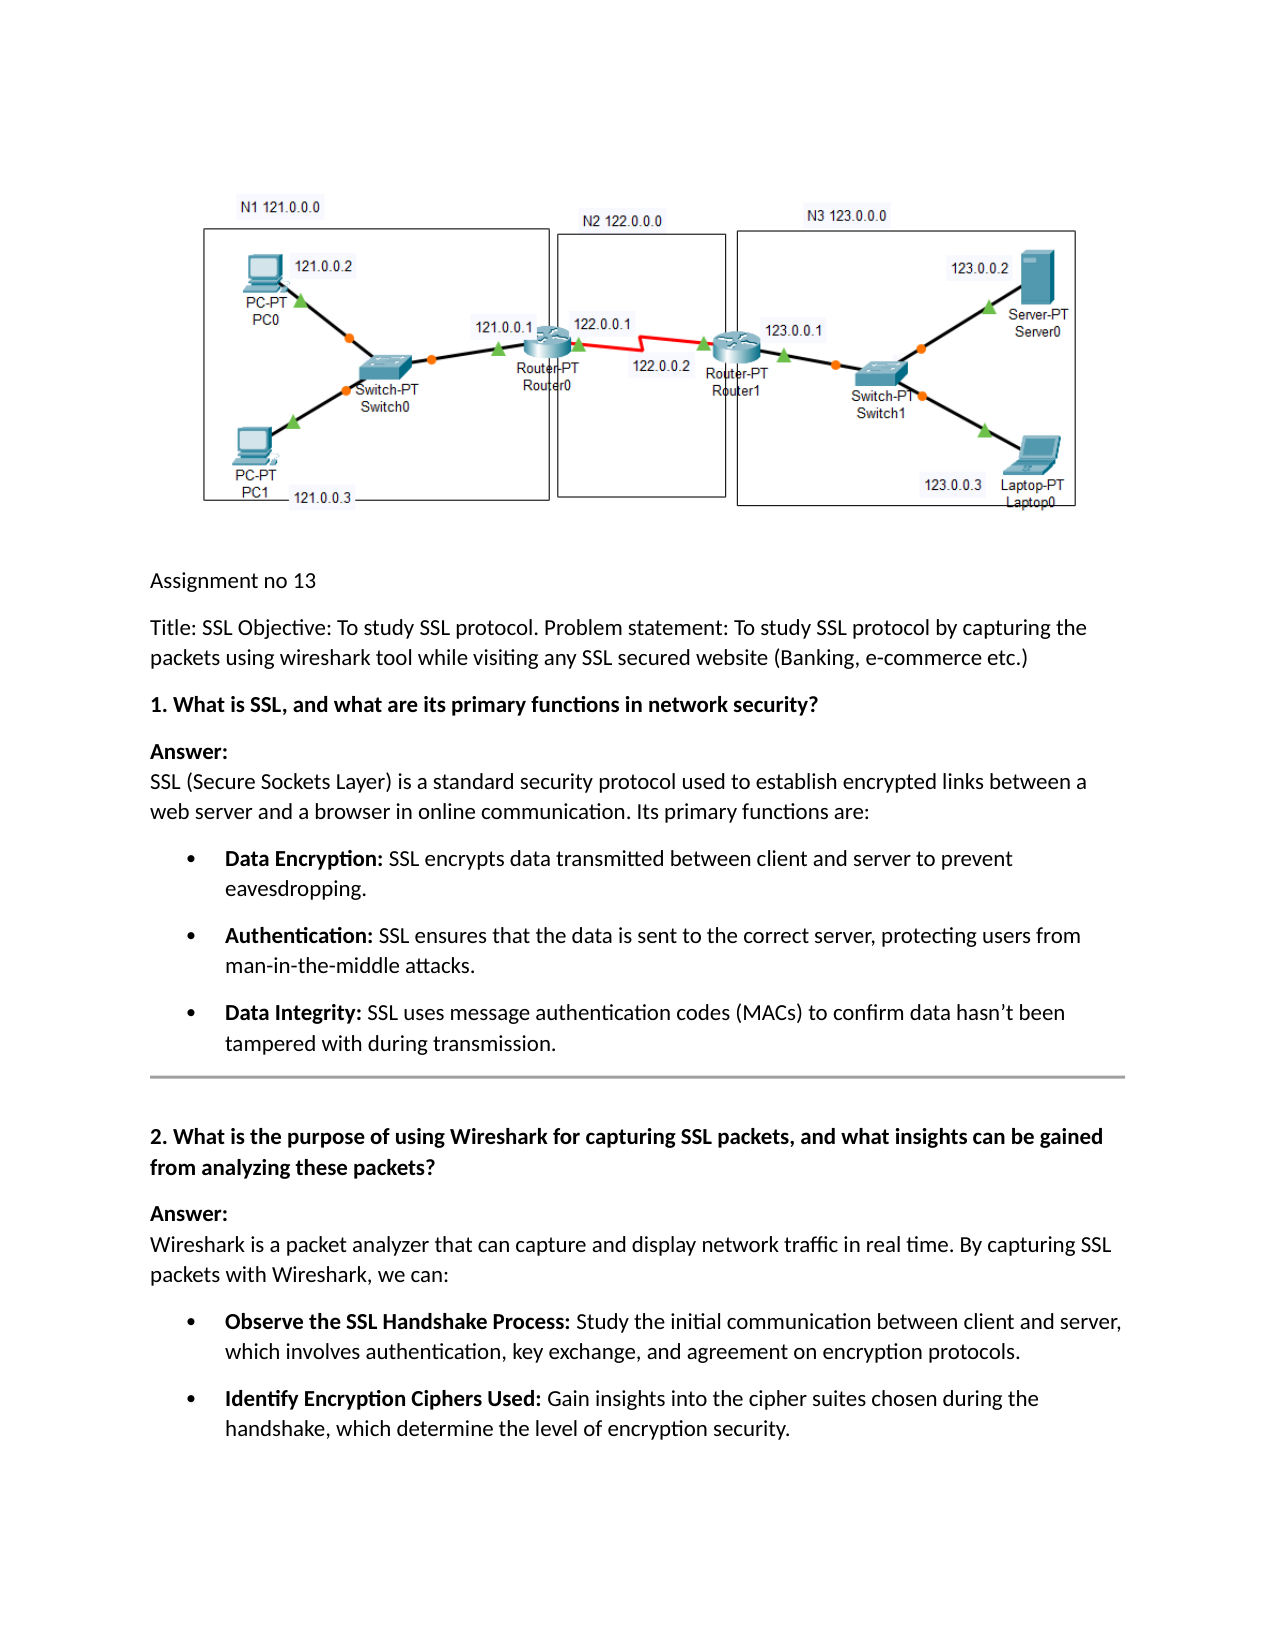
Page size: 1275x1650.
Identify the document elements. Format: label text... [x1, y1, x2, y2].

text Answer: Wireshark is a packet analyzer that can capture and display network traffic in real time. By capturing SSL packets with Wireshark, we can: [150, 1199, 1125, 1288]
list Observe the SSL Handshake Process: Study the initial communication between client and server, which involves authentication, key exchange, and agreement on encryption protocols. [187, 1307, 1125, 1365]
list Identify Encryption Ciphers Used: Gain insights into the cipher suites chosen during the handshake, which determine the level of encryption security. [187, 1384, 1125, 1442]
text 1. What is SSL, and what are its primary functions in network security? [150, 690, 1125, 718]
list Authentication: SSL ensures that the data is sent to the correct server, protecting users from man-in-the-middle attacks. [187, 921, 1125, 979]
list Data Encryption: SSL encrypts data transmitted between client and server to prevent eavesdropping. [187, 844, 1125, 902]
text Answer: SSL (Secure Sockets Layer) is a standard security protocol used to establish encrypted links between a web server and a browser in online communication. Its primary functions are: [150, 737, 1125, 825]
text 2. What is the purpose of using Wireshark for capturing SSL packets, and what insights can be gained from analyzing these packets? [150, 1122, 1125, 1181]
text Title: SSL Objective: To study SSL protocol. Problem statement: To study SSL protocol by capturing the packets using wireshark tool while visiting any SSL secured website (Banking, e-commerce etc.) [150, 613, 1125, 671]
list Data Integrity: SSL uses message authentication codes (MACs) to confirm data hasn’t been tampered with during transmission. [187, 998, 1125, 1057]
picture [150, 150, 1125, 548]
text Assignment no 13 [150, 566, 1125, 594]
